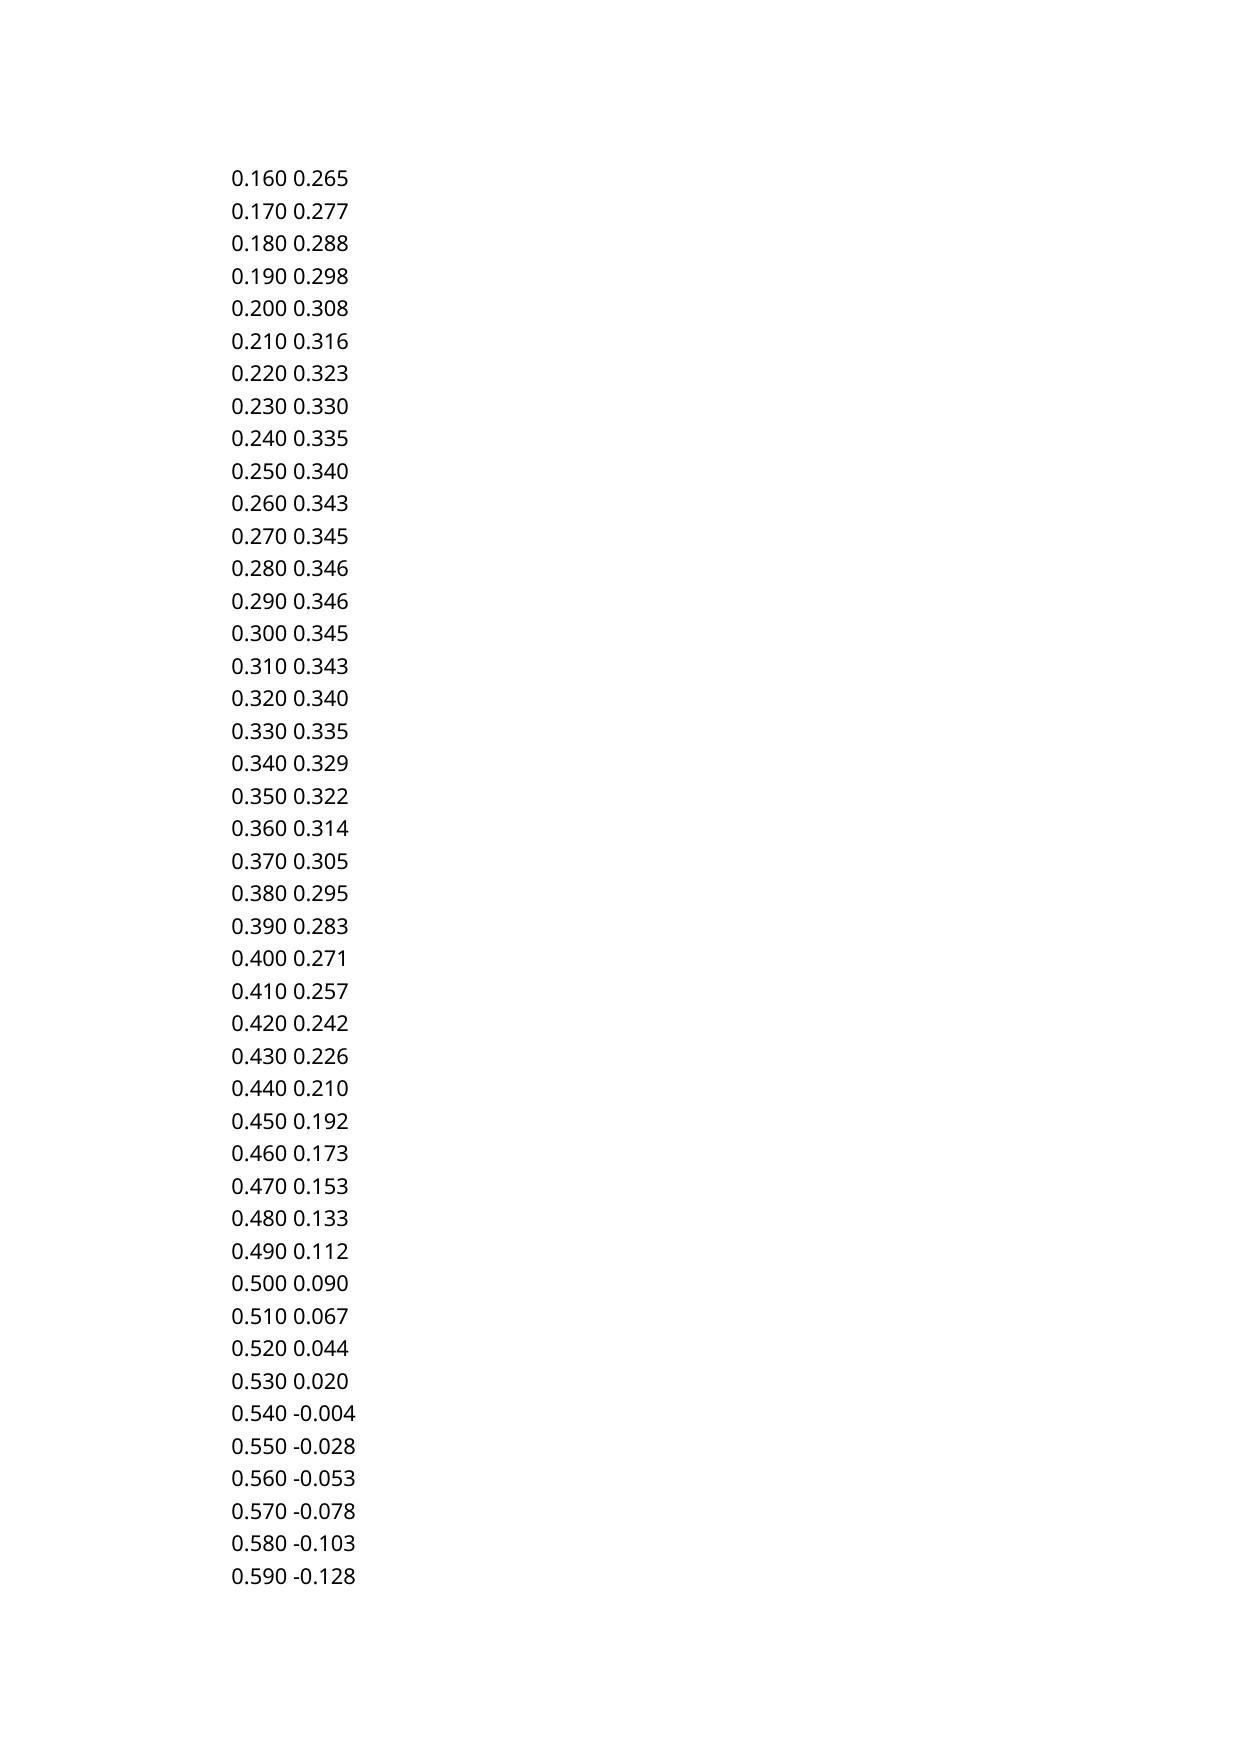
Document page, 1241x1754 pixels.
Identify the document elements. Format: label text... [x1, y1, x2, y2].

text 0.470 0.153 [187, 1169, 1053, 1202]
text 0.560 -0.053 [187, 1462, 1053, 1494]
text 0.510 0.067 [187, 1299, 1053, 1332]
text 0.190 0.298 [187, 259, 1053, 292]
text 0.520 0.044 [187, 1332, 1053, 1364]
text 0.330 0.335 [187, 714, 1053, 747]
text 0.170 0.277 [187, 194, 1053, 227]
text 0.240 0.335 [187, 422, 1053, 454]
text 0.410 0.257 [187, 974, 1053, 1007]
text 0.160 0.265 [187, 162, 1053, 194]
text 0.210 0.316 [187, 324, 1053, 357]
text 0.250 0.340 [187, 454, 1053, 487]
text 0.400 0.271 [187, 942, 1053, 974]
text 0.490 0.112 [187, 1234, 1053, 1267]
text 0.480 0.133 [187, 1202, 1053, 1234]
text 0.310 0.343 [187, 649, 1053, 682]
text 0.300 0.345 [187, 617, 1053, 649]
text 0.340 0.329 [187, 747, 1053, 779]
text 0.290 0.346 [187, 584, 1053, 617]
text 0.440 0.210 [187, 1072, 1053, 1104]
text 0.260 0.343 [187, 487, 1053, 519]
text 0.540 -0.004 [187, 1397, 1053, 1429]
text 0.220 0.323 [187, 357, 1053, 389]
text 0.180 0.288 [187, 227, 1053, 259]
text 0.550 -0.028 [187, 1429, 1053, 1462]
text 0.380 0.295 [187, 877, 1053, 909]
text 0.350 0.322 [187, 779, 1053, 812]
text 0.200 0.308 [187, 292, 1053, 324]
text 0.360 0.314 [187, 812, 1053, 844]
text 0.450 0.192 [187, 1104, 1053, 1137]
text 0.530 0.020 [187, 1364, 1053, 1397]
text 0.570 -0.078 [187, 1494, 1053, 1527]
text 0.320 0.340 [187, 682, 1053, 714]
text 0.420 0.242 [187, 1007, 1053, 1039]
text 0.270 0.345 [187, 519, 1053, 552]
text 0.390 0.283 [187, 909, 1053, 942]
text 0.230 0.330 [187, 389, 1053, 422]
text 0.500 0.090 [187, 1267, 1053, 1299]
text 0.280 0.346 [187, 552, 1053, 584]
text 0.580 -0.103 [187, 1527, 1053, 1559]
text 0.590 -0.128 [187, 1559, 1053, 1592]
text 0.430 0.226 [187, 1039, 1053, 1072]
text 0.370 0.305 [187, 844, 1053, 877]
text 0.460 0.173 [187, 1137, 1053, 1169]
